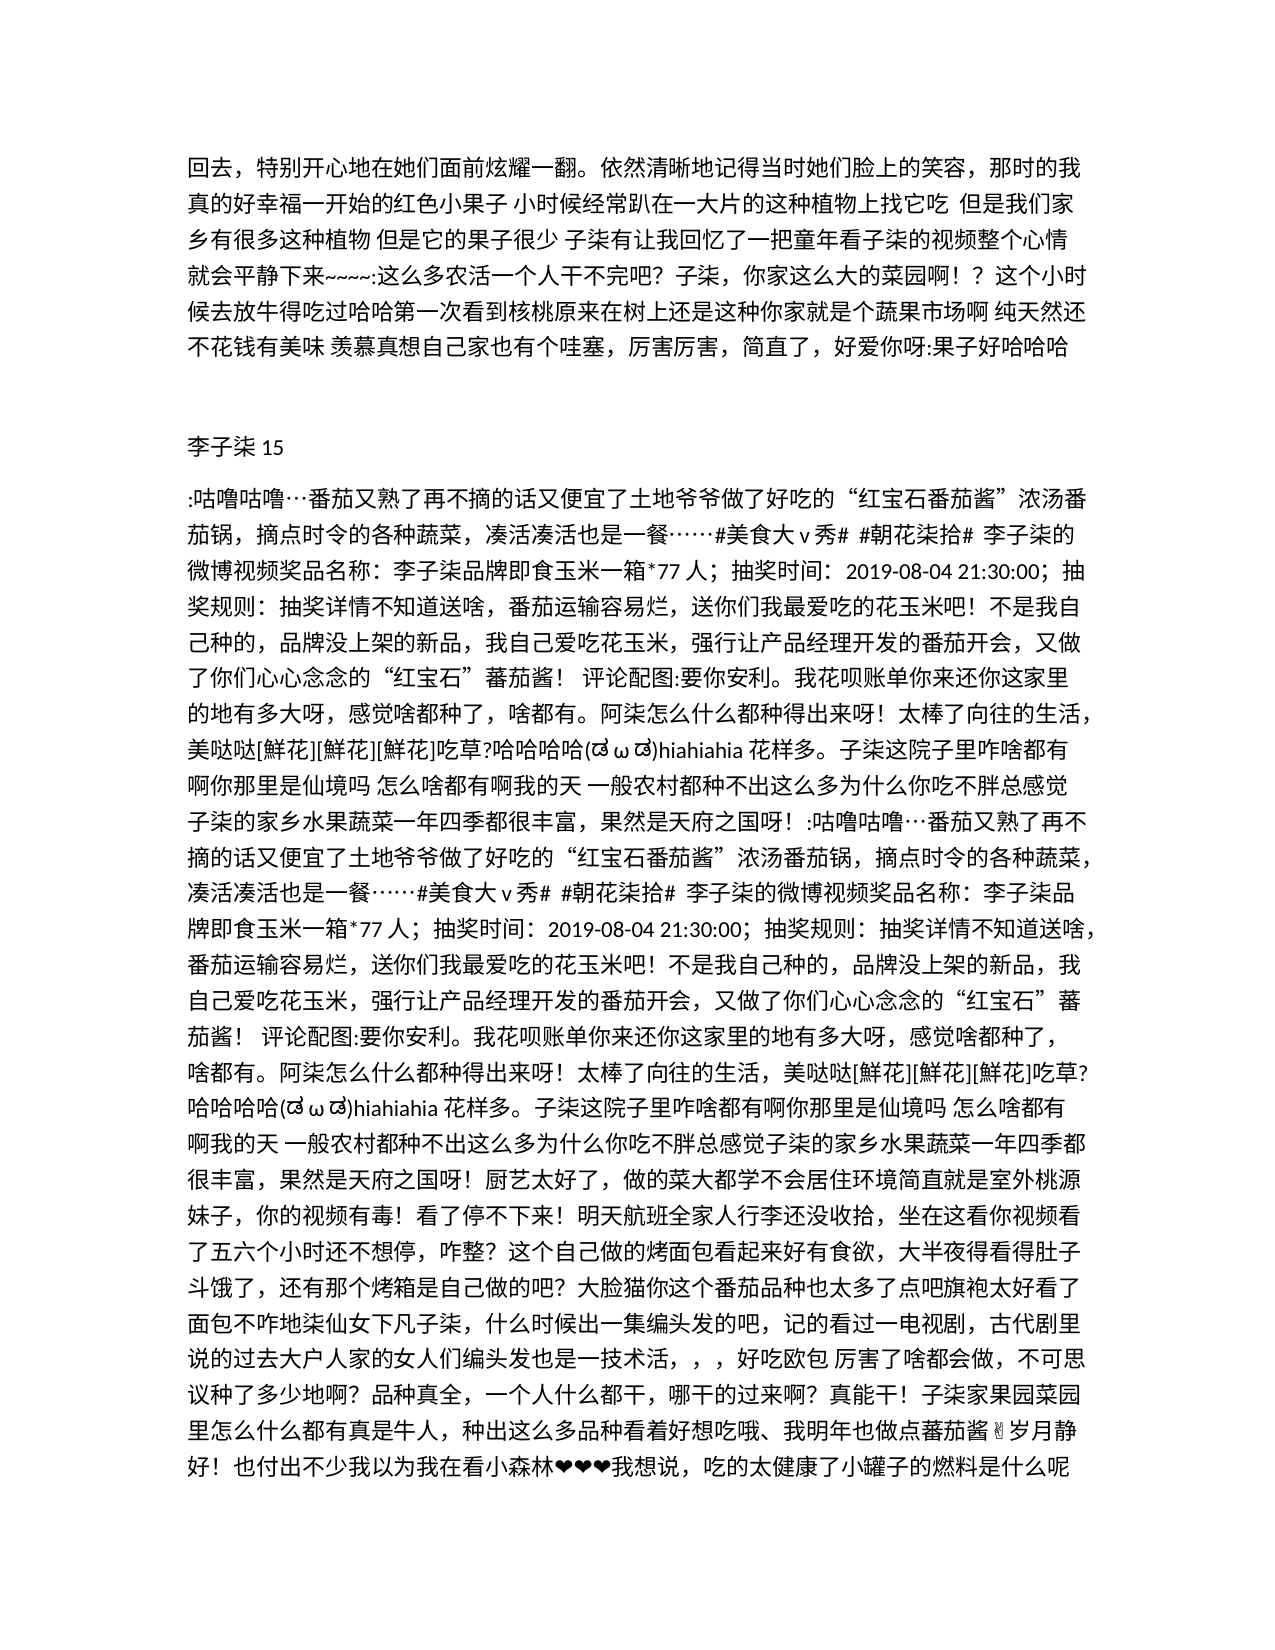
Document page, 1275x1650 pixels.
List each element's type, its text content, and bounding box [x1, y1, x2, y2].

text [187, 481, 1087, 1482]
text 李子柒15 [187, 428, 1087, 462]
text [187, 150, 1087, 362]
